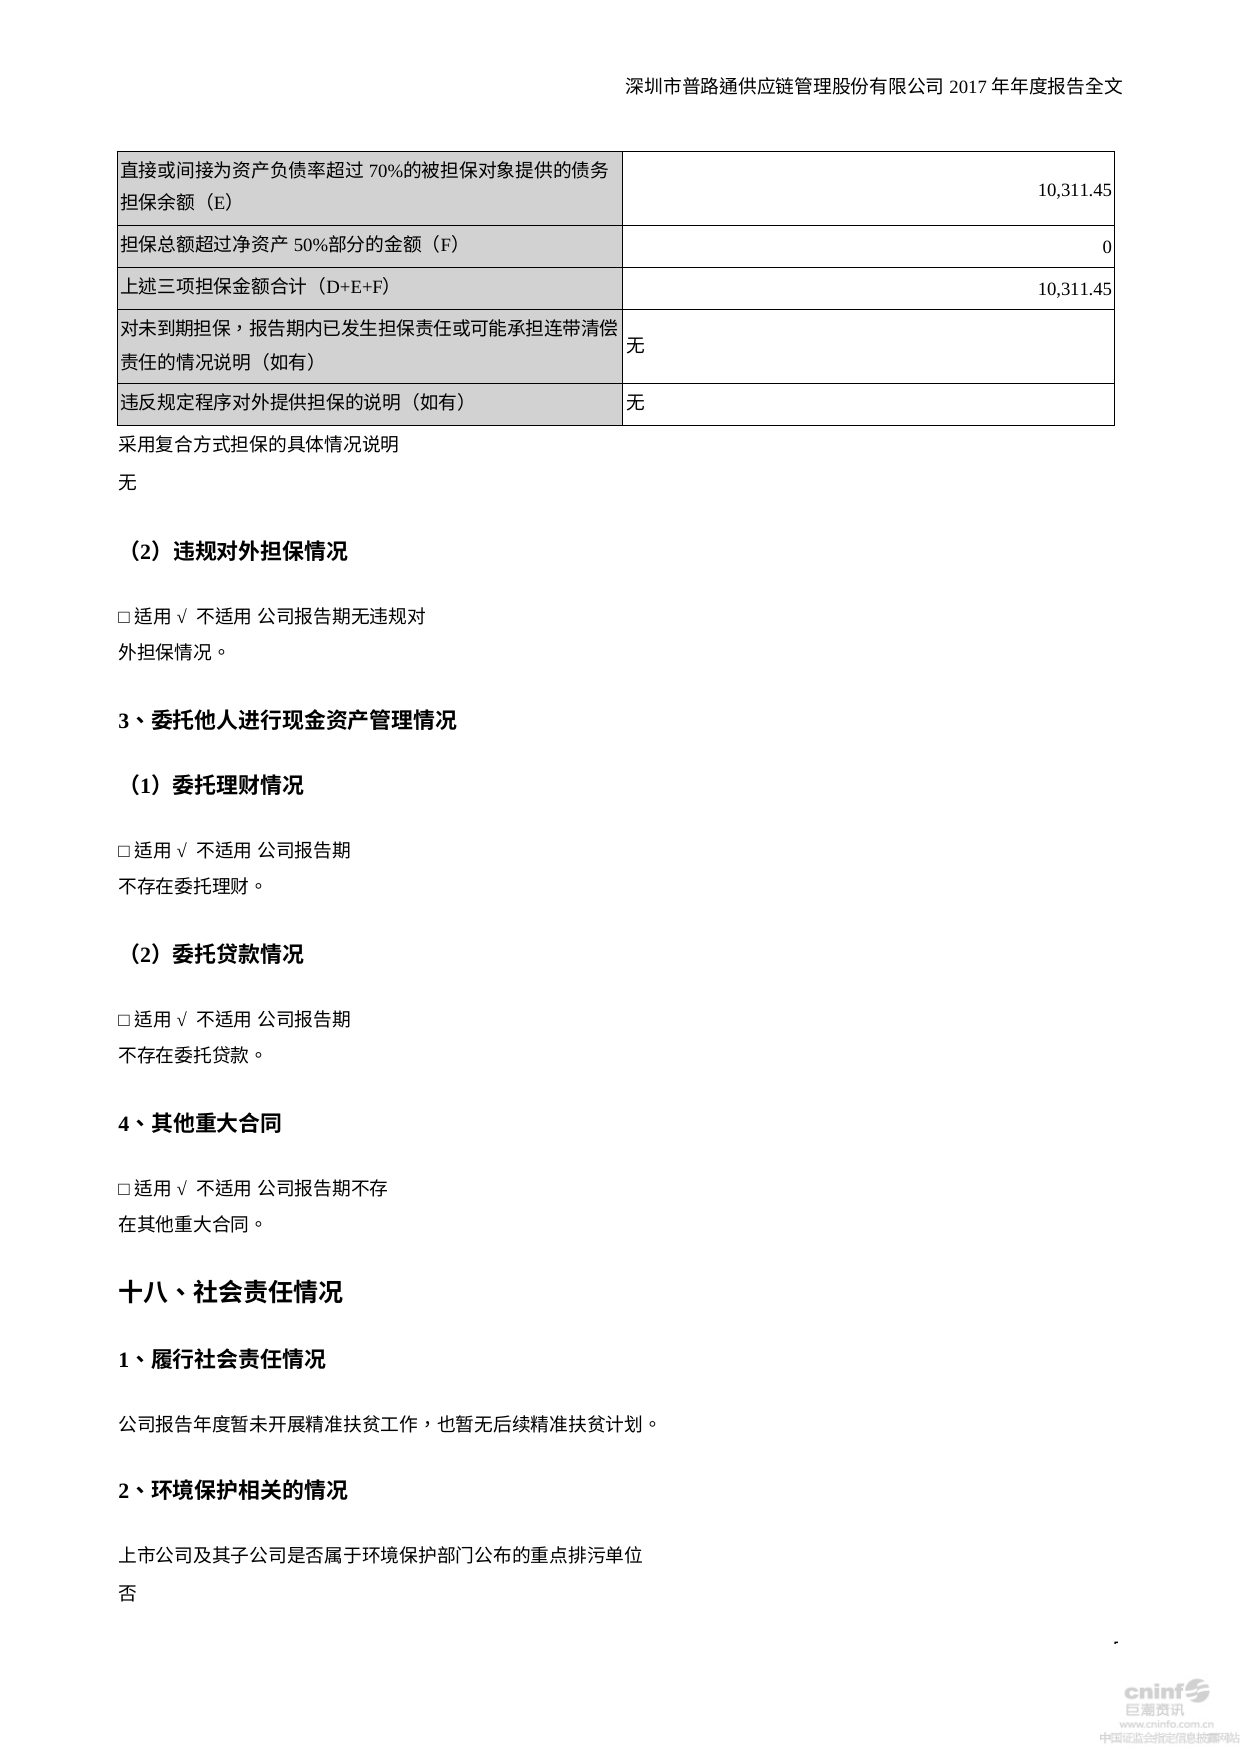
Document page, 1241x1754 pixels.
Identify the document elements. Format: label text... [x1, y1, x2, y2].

text □ 适用 √ 不适用 公司报告期不存在委托贷款。 [118, 1006, 364, 1068]
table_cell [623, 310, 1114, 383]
subtitle （1）委托理财情况 [118, 770, 1240, 799]
subtitle 2、环境保护相关的情况 [118, 1475, 1240, 1504]
subtitle 1、履行社会责任情况 [118, 1343, 1240, 1373]
picture [1099, 1673, 1241, 1754]
text □ 适用 √ 不适用 公司报告期无违规对外担保情况。 [118, 604, 439, 665]
text □ 适用 √ 不适用 公司报告期不存在委托理财。 [118, 837, 364, 899]
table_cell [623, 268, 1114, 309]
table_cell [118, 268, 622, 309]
subtitle 3、委托他人进行现金资产管理情况 [118, 705, 1240, 735]
subtitle （2）违规对外担保情况 [118, 536, 1240, 566]
text 上市公司及其子公司是否属于环境保护部门公布的重点排污单位 否 [118, 1542, 645, 1605]
text □ 适用 √ 不适用 公司报告期不存在其他重大合同。 [118, 1175, 401, 1237]
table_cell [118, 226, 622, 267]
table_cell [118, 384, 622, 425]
subtitle 十八、社会责任情况 [118, 1274, 1240, 1308]
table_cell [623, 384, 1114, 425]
subtitle （2）委托贷款情况 [118, 939, 1240, 968]
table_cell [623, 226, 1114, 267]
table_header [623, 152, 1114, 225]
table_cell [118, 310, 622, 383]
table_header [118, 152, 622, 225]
text 采用复合方式担保的具体情况说明 无 [118, 431, 401, 495]
text 公司报告年度暂未开展精准扶贫工作，也暂无后续精准扶贫计划。 [118, 1411, 1240, 1437]
subtitle 4、其他重大合同 [118, 1108, 1240, 1138]
